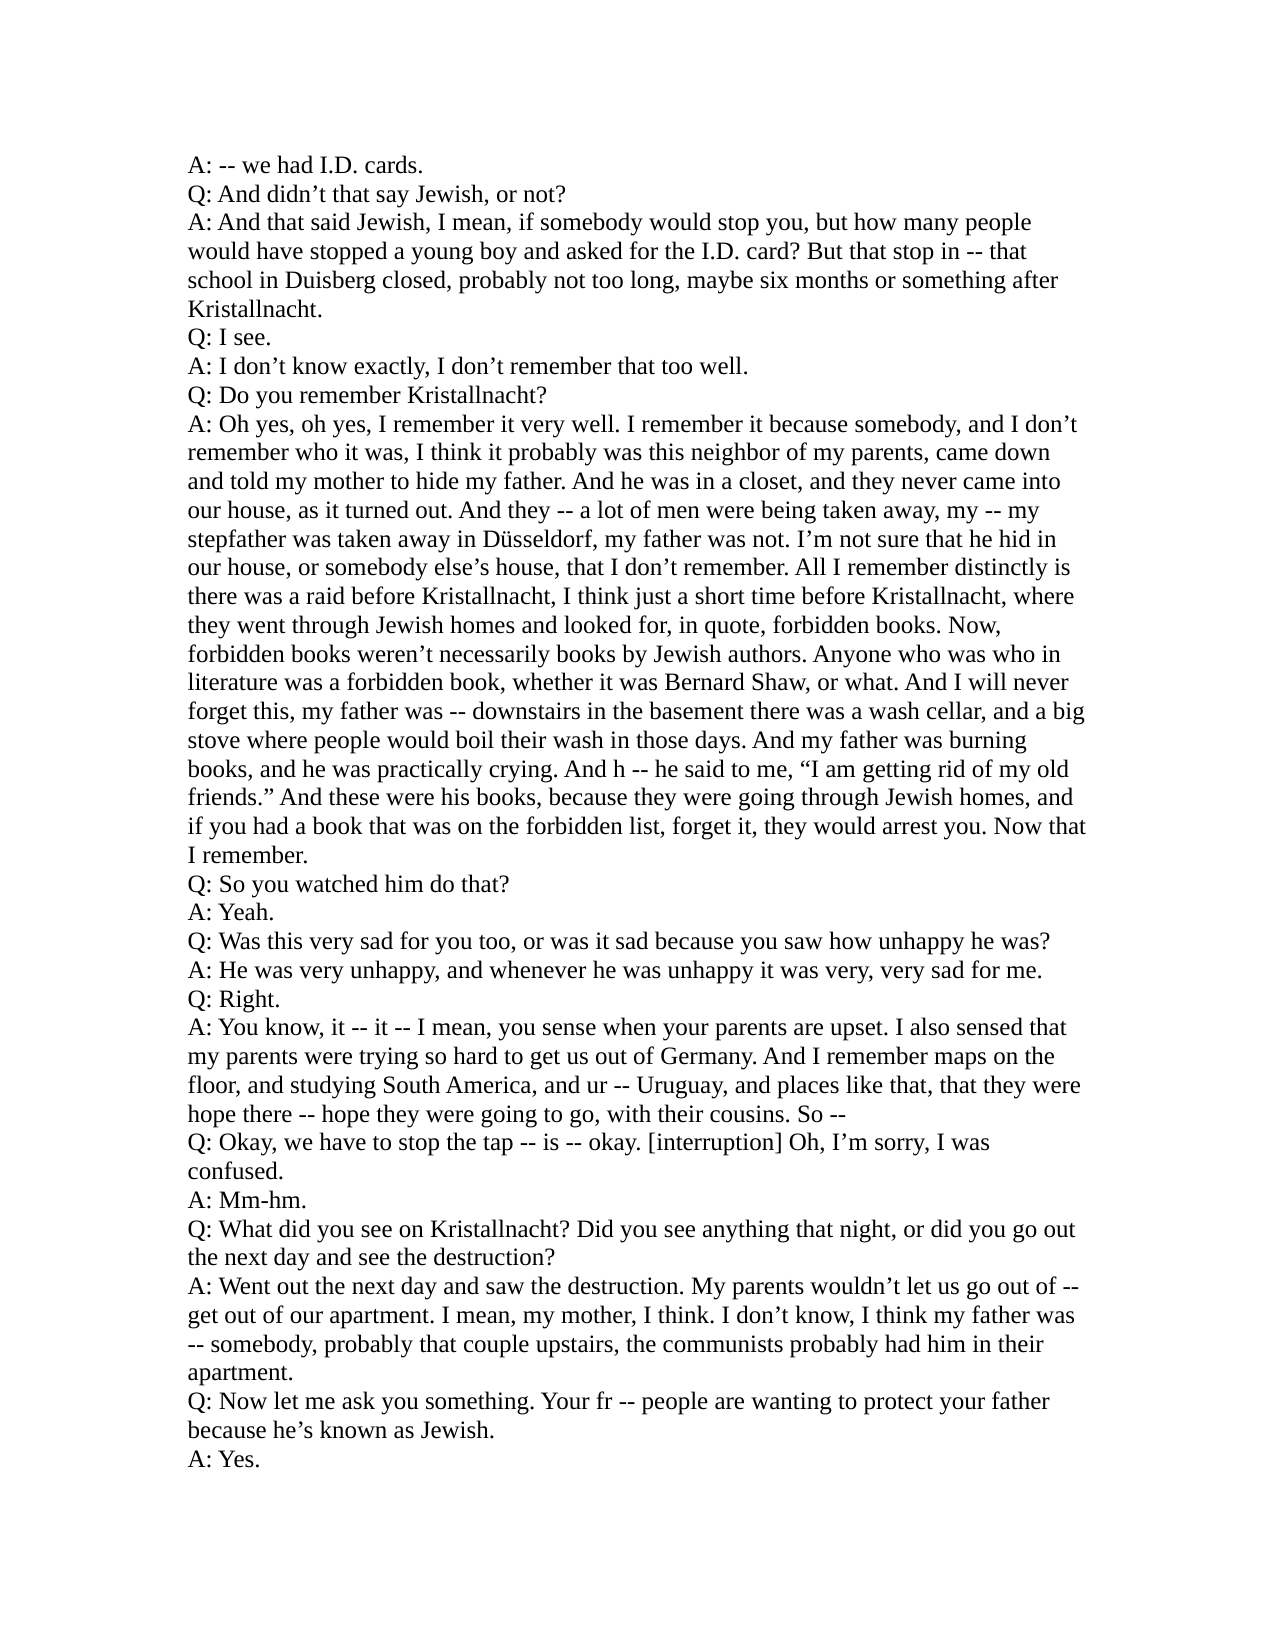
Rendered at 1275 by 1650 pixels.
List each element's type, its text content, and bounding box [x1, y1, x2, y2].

text A: Yeah. [187, 897, 1087, 926]
text A: Yes. [187, 1444, 1087, 1472]
text A: Oh yes, oh yes, I remember it very well. I remember it because somebody, and I don’t remember who it was, I think it probably was this neighbor of my parents, came down and told my mother to hide my father. And he was in a closet, and they never came into our house, as it turned out. And they -- a lot of men were being taken away, my -- my stepfather was taken away in Düsseldorf, my father was not. I’m not sure that he hid in our house, or somebody else’s house, that I don’t remember. All I remember distinctly is there was a raid before Kristallnacht, I think just a short time before Kristallnacht, where they went through Jewish homes and looked for, in quote, forbidden books. Now, forbidden books weren’t necessarily books by Jewish authors. Anyone who was who in literature was a forbidden book, whether it was Bernard Shaw, or what. And I will never forget this, my father was -- downstairs in the basement there was a wash cellar, and a big stove where people would boil their wash in those days. And my father was burning books, and he was practically crying. And h -- he said to me, “I am getting rid of my old friends.” And these were his books, because they were going through Jewish homes, and if you had a book that was on the forbidden list, forget it, they would arrest you. Now that I remember. [187, 409, 1087, 869]
text Q: Do you remember Kristallnacht? [187, 380, 1087, 409]
text A: Went out the next day and saw the destruction. My parents wouldn’t let us go out of -- get out of our apartment. I mean, my mother, I think. I don’t know, I think my father was -- somebody, probably that couple upstairs, the communists probably had him in their apartment. [187, 1271, 1087, 1386]
text Q: What did you see on Kristallnacht? Did you see anything that night, or did you go out the next day and see the destruction? [187, 1214, 1087, 1271]
text Q: Was this very sad for you too, or was it sad because you saw how unhappy he was? [187, 926, 1087, 955]
text Q: So you watched him do that? [187, 869, 1087, 897]
text A: You know, it -- it -- I mean, you sense when your parents are upset. I also sensed that my parents were trying so hard to get us out of Germany. And I remember maps on the floor, and studying South America, and ur -- Uruguay, and places like that, that they were hope there -- hope they were going to go, with their cousins. So -- [187, 1012, 1087, 1127]
text A: He was very unhappy, and whenever he was unhappy it was very, very sad for me. [187, 955, 1087, 984]
text Q: Now let me ask you something. Your fr -- people are wanting to protect your father because he’s known as Jewish. [187, 1386, 1087, 1444]
text Q: I see. [187, 322, 1087, 351]
text A: I don’t know exactly, I don’t remember that too well. [187, 351, 1087, 380]
text Q: Right. [187, 984, 1087, 1012]
text A: And that said Jewish, I mean, if somebody would stop you, but how many people would have stopped a young boy and asked for the I.D. card? But that stop in -- that school in Duisberg closed, probably not too long, maybe six months or something after Kristallnacht. [187, 207, 1087, 322]
text A: Mm-hm. [187, 1185, 1087, 1214]
text Q: And didn’t that say Jewish, or not? [187, 179, 1087, 207]
text A: -- we had I.D. cards. [187, 150, 1087, 179]
text Q: Okay, we have to stop the tap -- is -- okay. [interruption] Oh, I’m sorry, I was confused. [187, 1127, 1087, 1185]
